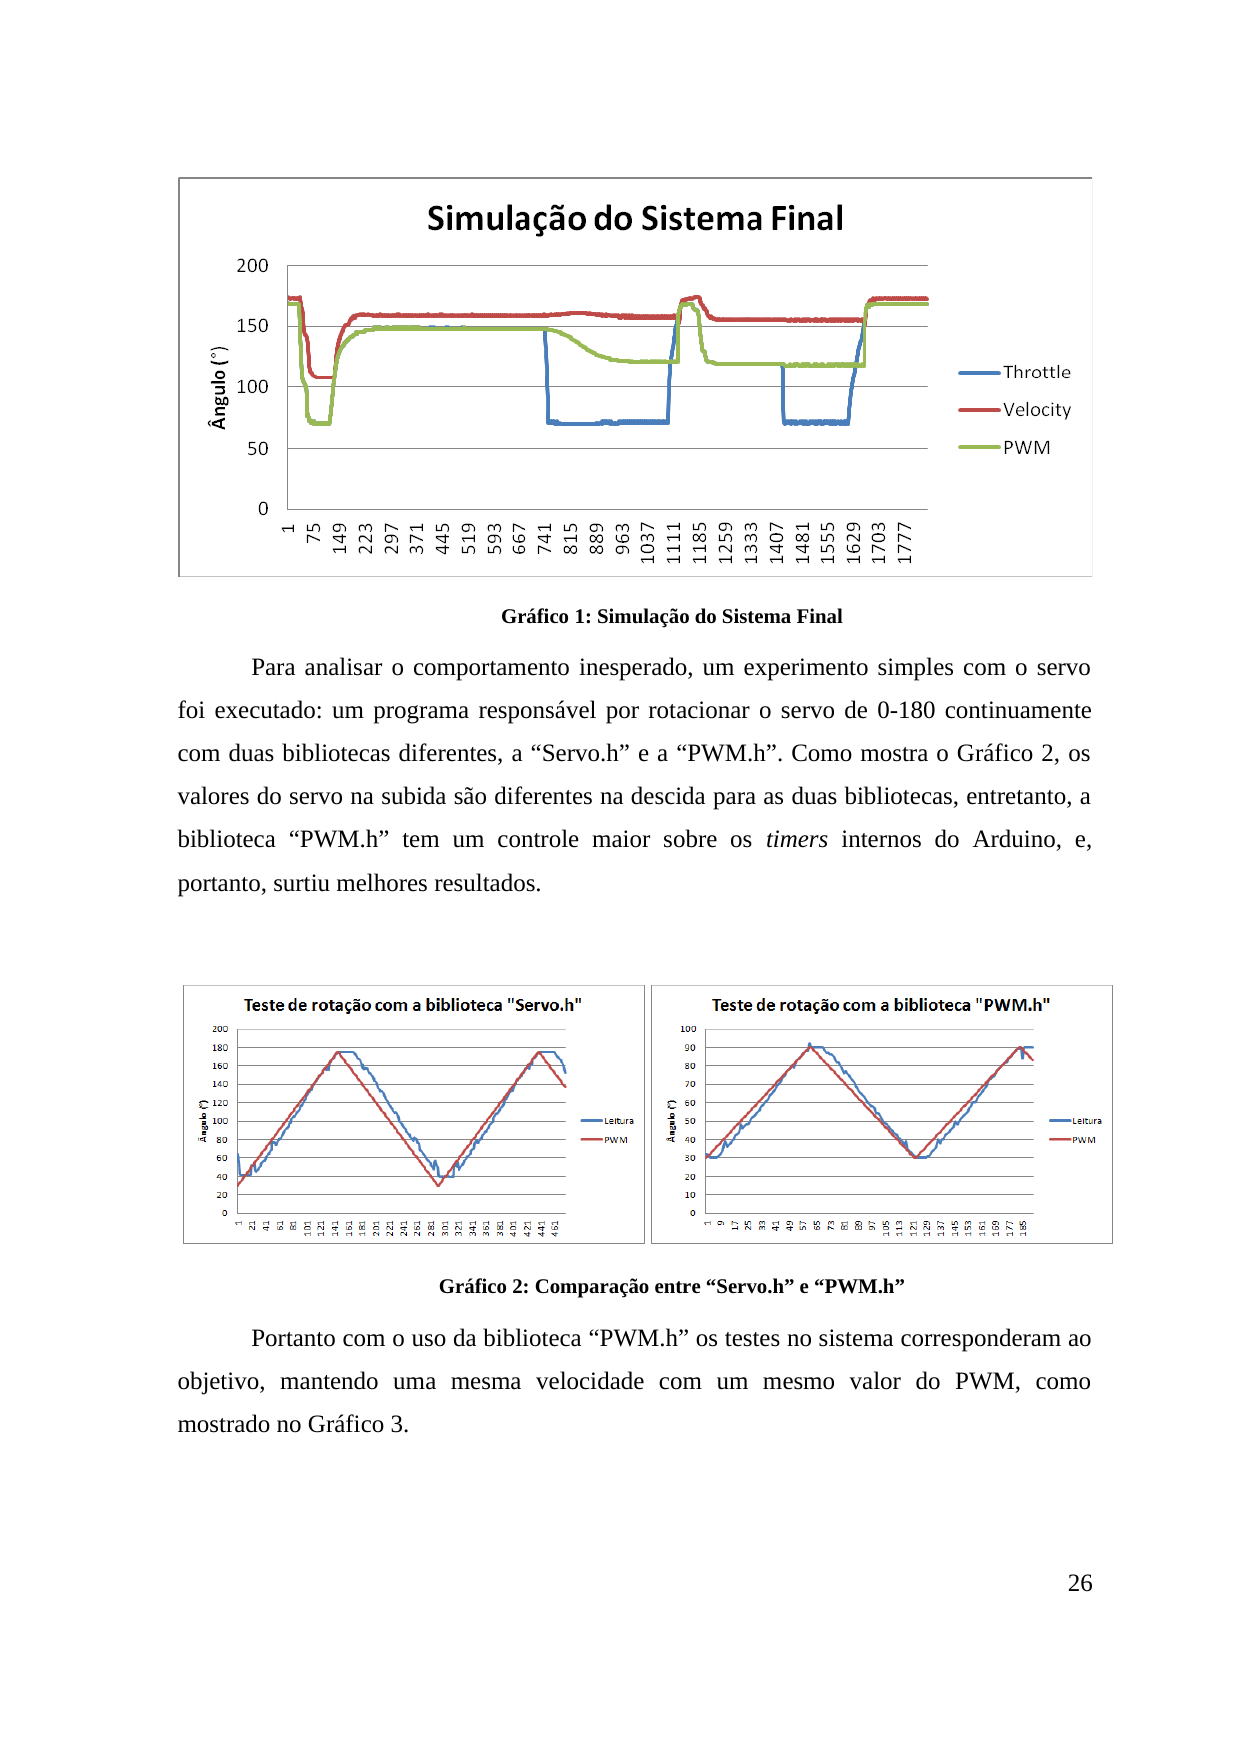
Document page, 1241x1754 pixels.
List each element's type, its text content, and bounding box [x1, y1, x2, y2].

picture [177, 177, 1093, 577]
picture [177, 978, 1118, 1248]
text Para analisar o comportamento inesperado, um experimento simples com o servo foi executado: um programa responsável por rotacionar o servo de 0-180 continuamente com duas bibliotecas diferentes, a “Servo.h” e a “PWM.h”. Como mostra o Gráfico 2, os valores do servo na subida são diferentes na descida para as duas bibliotecas, entretanto, a biblioteca “PWM.h” tem um controle maior sobre os timers internos do Arduino, e, portanto, surtiu melhores resultados. [177, 652, 1092, 896]
text Portanto com o uso da biblioteca “PWM.h” os testes no sistema corresponderam ao objetivo, mantendo uma mesma velocidade com um mesmo valor do PWM, como mostrado no Gráfico 3. [177, 1323, 1092, 1438]
